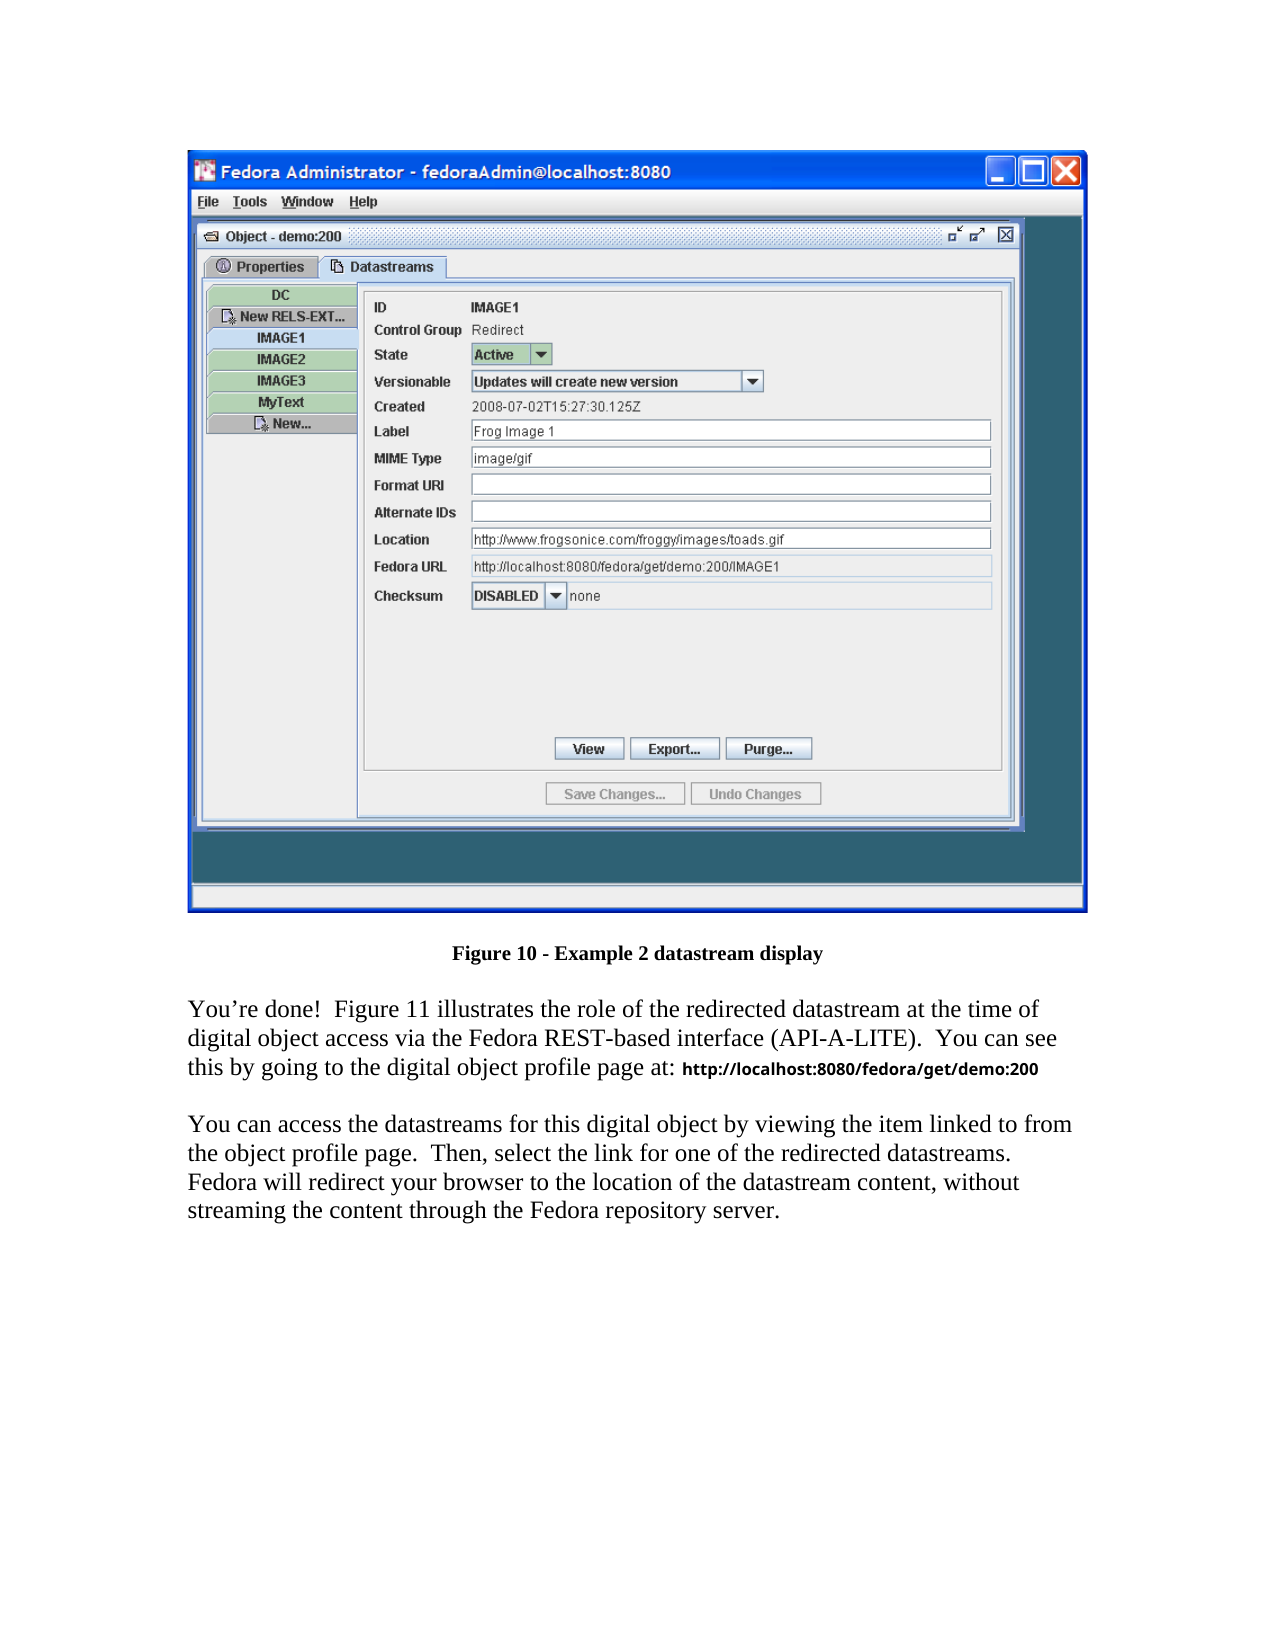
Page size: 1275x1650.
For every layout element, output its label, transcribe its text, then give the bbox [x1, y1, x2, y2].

text You can access the datastreams for this digital object by viewing the item linked to from the object profile page. Then, select the link for one of the redirected datastreams. Fedora will redirect your browser to the location of the datastream content, without streaming the content through the Fedora repository server. [187, 1109, 1087, 1224]
picture [187, 150, 1088, 913]
text You’re done! Figure 11 illustrates the role of the redirected datastream at the time of digital object access via the Fedora REST-based interface (API-A-LITE). You can see this by going to the digital object profile page at: http://localhost:8080/fedora/get/demo:200 [187, 994, 1087, 1080]
text Figure 10 - Example 2 datastream display [187, 941, 1087, 965]
